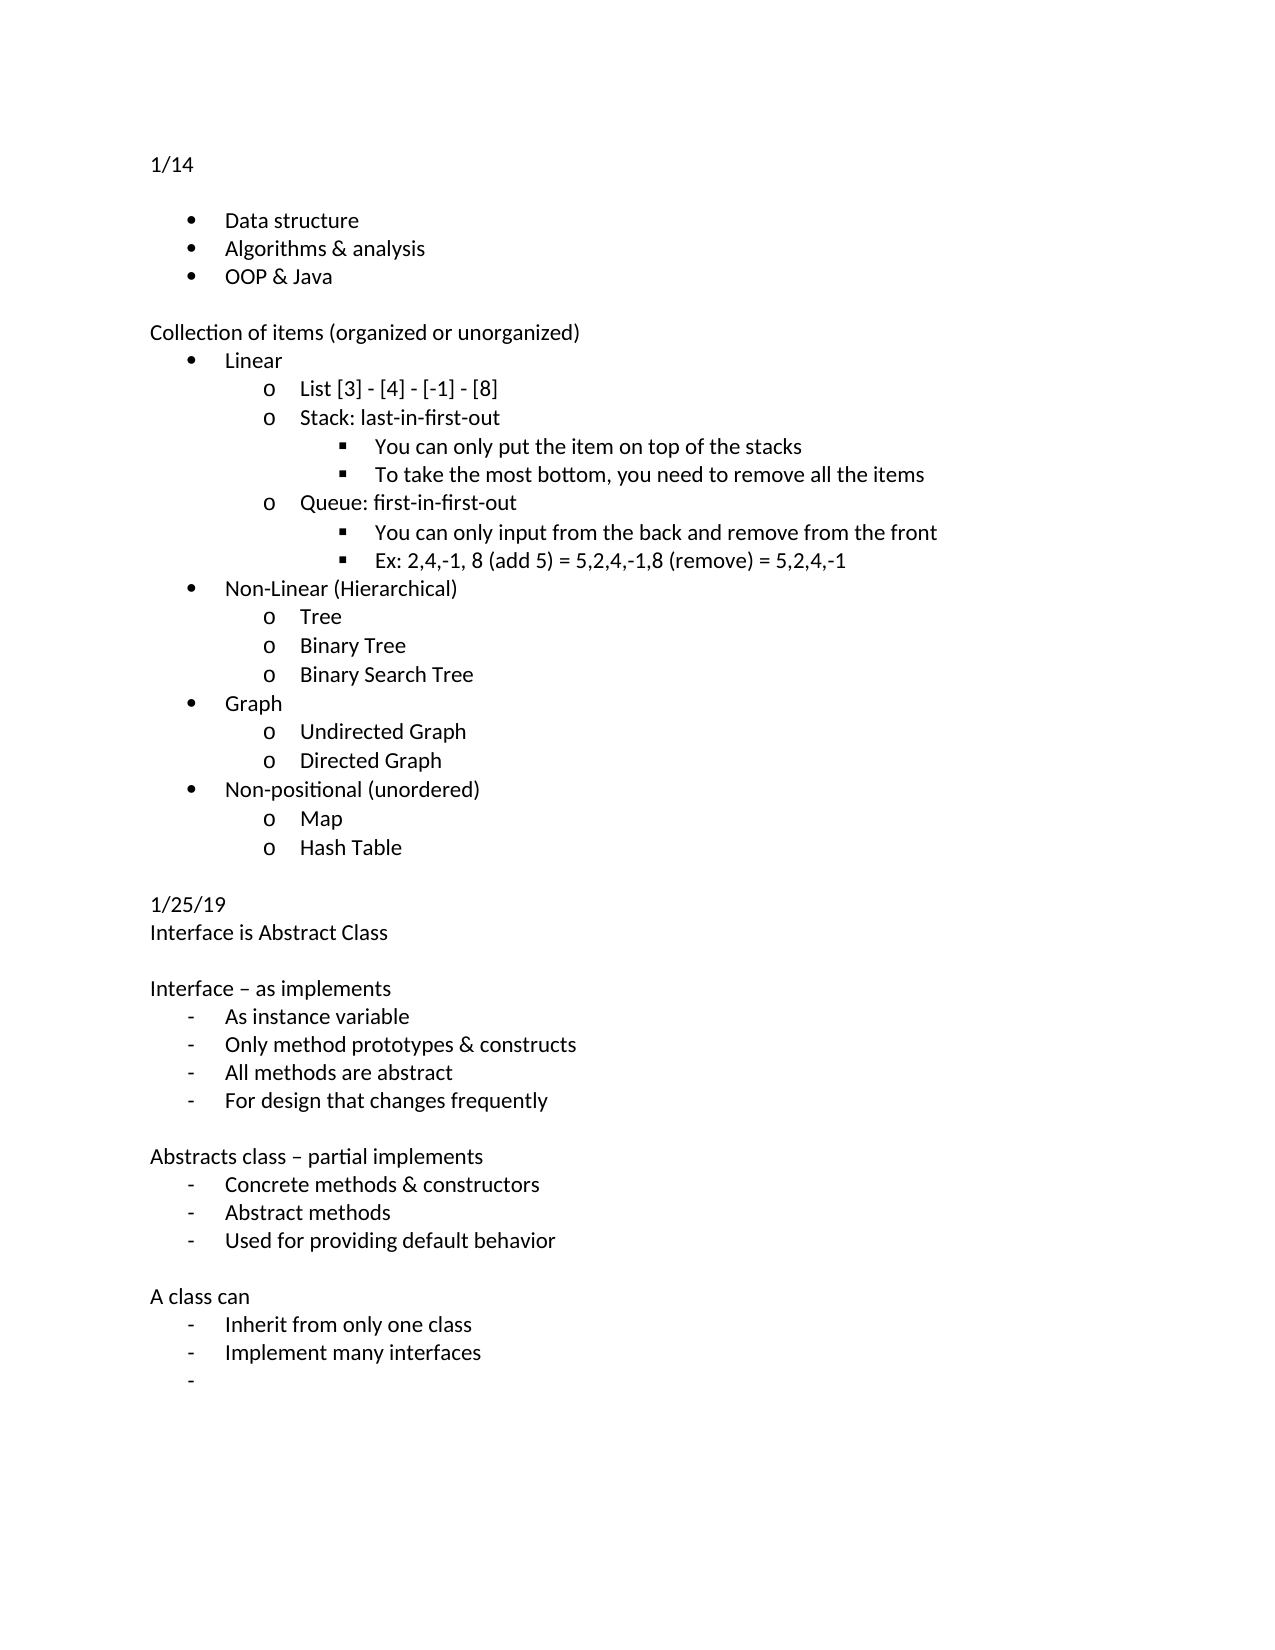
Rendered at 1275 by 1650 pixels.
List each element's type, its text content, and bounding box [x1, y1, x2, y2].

text Interface is Abstract Class [150, 918, 1125, 946]
text Collection of items (organized or unorganized) [150, 318, 1125, 346]
list Implement many interfaces [187, 1338, 1125, 1366]
list Abstract methods [187, 1198, 1125, 1226]
list Hash Table [262, 833, 1125, 862]
list Non-positional (unordered) [187, 776, 1125, 804]
list Concrete methods & constructors [187, 1170, 1125, 1198]
list Only method prototypes & constructs [187, 1030, 1125, 1058]
text Interface – as implements [150, 974, 1125, 1002]
list As instance variable [187, 1002, 1125, 1030]
list Map [262, 804, 1125, 833]
list OOP & Java [187, 262, 1125, 290]
list Undirected Graph [262, 717, 1125, 746]
list You can only put the item on top of the stacks [337, 432, 1125, 461]
list Non-Linear (Hierarchical) [187, 574, 1125, 602]
list All methods are abstract [187, 1058, 1125, 1086]
list Tree [262, 602, 1125, 631]
list Binary Tree [262, 631, 1125, 660]
list Graph [187, 689, 1125, 717]
text Abstracts class – partial implements [150, 1142, 1125, 1170]
list Inherit from only one class [187, 1310, 1125, 1338]
list Used for providing default behavior [187, 1226, 1125, 1254]
text 1/25/19 [150, 890, 1125, 918]
list For design that changes frequently [187, 1086, 1125, 1114]
list To take the most bottom, you need to remove all the items [337, 461, 1125, 488]
list Data structure [187, 206, 1125, 234]
list Ex: 2,4,-1, 8 (add 5) = 5,2,4,-1,8 (remove) = 5,2,4,-1 [337, 546, 1125, 574]
list You can only input from the back and remove from the front [337, 518, 1125, 546]
list Algorithms & analysis [187, 234, 1125, 262]
list List [3] - [4] - [-1] - [8] [262, 374, 1125, 403]
list Binary Search Tree [262, 660, 1125, 689]
list Linear [187, 346, 1125, 374]
text 1/14 [150, 150, 1125, 178]
list Queue: first-in-first-out [262, 488, 1125, 518]
text A class can [150, 1282, 1125, 1310]
list Stack: last-in-first-out [262, 403, 1125, 432]
list Directed Graph [262, 746, 1125, 776]
